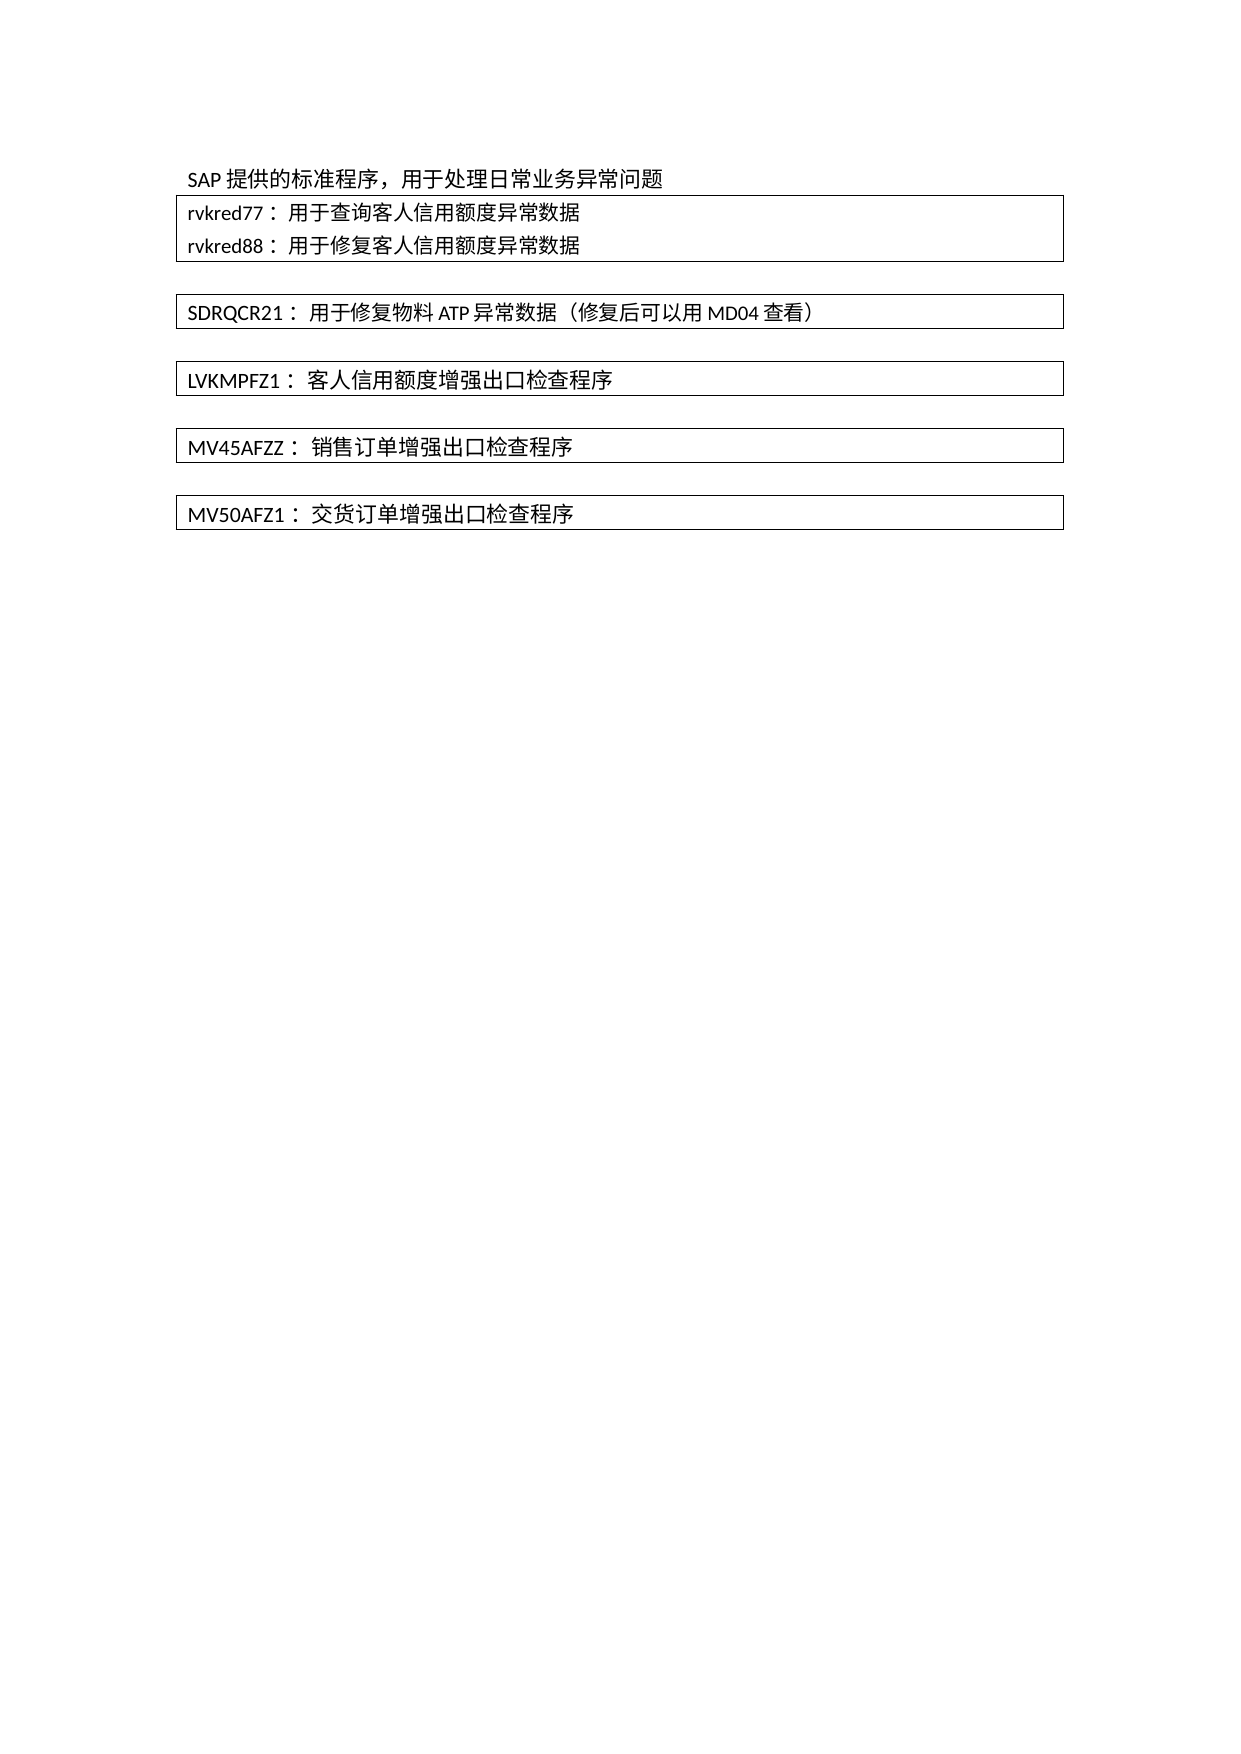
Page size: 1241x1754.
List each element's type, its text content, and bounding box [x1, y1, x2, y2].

table_header MV45AFZZ ：销售订单增强出口检查程序 [177, 429, 1063, 462]
table_header MV50AFZ1 ：交货订单增强出口检查程序 [177, 496, 1063, 529]
text SAP提供的标准程序，用于处理日常业务异常问题 [187, 162, 1053, 194]
table_header SDRQCR21 ：用于修复物料ATP异常数据（修复后可以用MD04查看） [177, 295, 1063, 328]
table_header LVKMPFZ1 ：客人信用额度增强出口检查程序 [177, 362, 1063, 395]
table_header rvkred77 ：用于查询客人信用额度异常数据 rvkred88 ：用于修复客人信用额度异常数据 [177, 196, 1063, 261]
